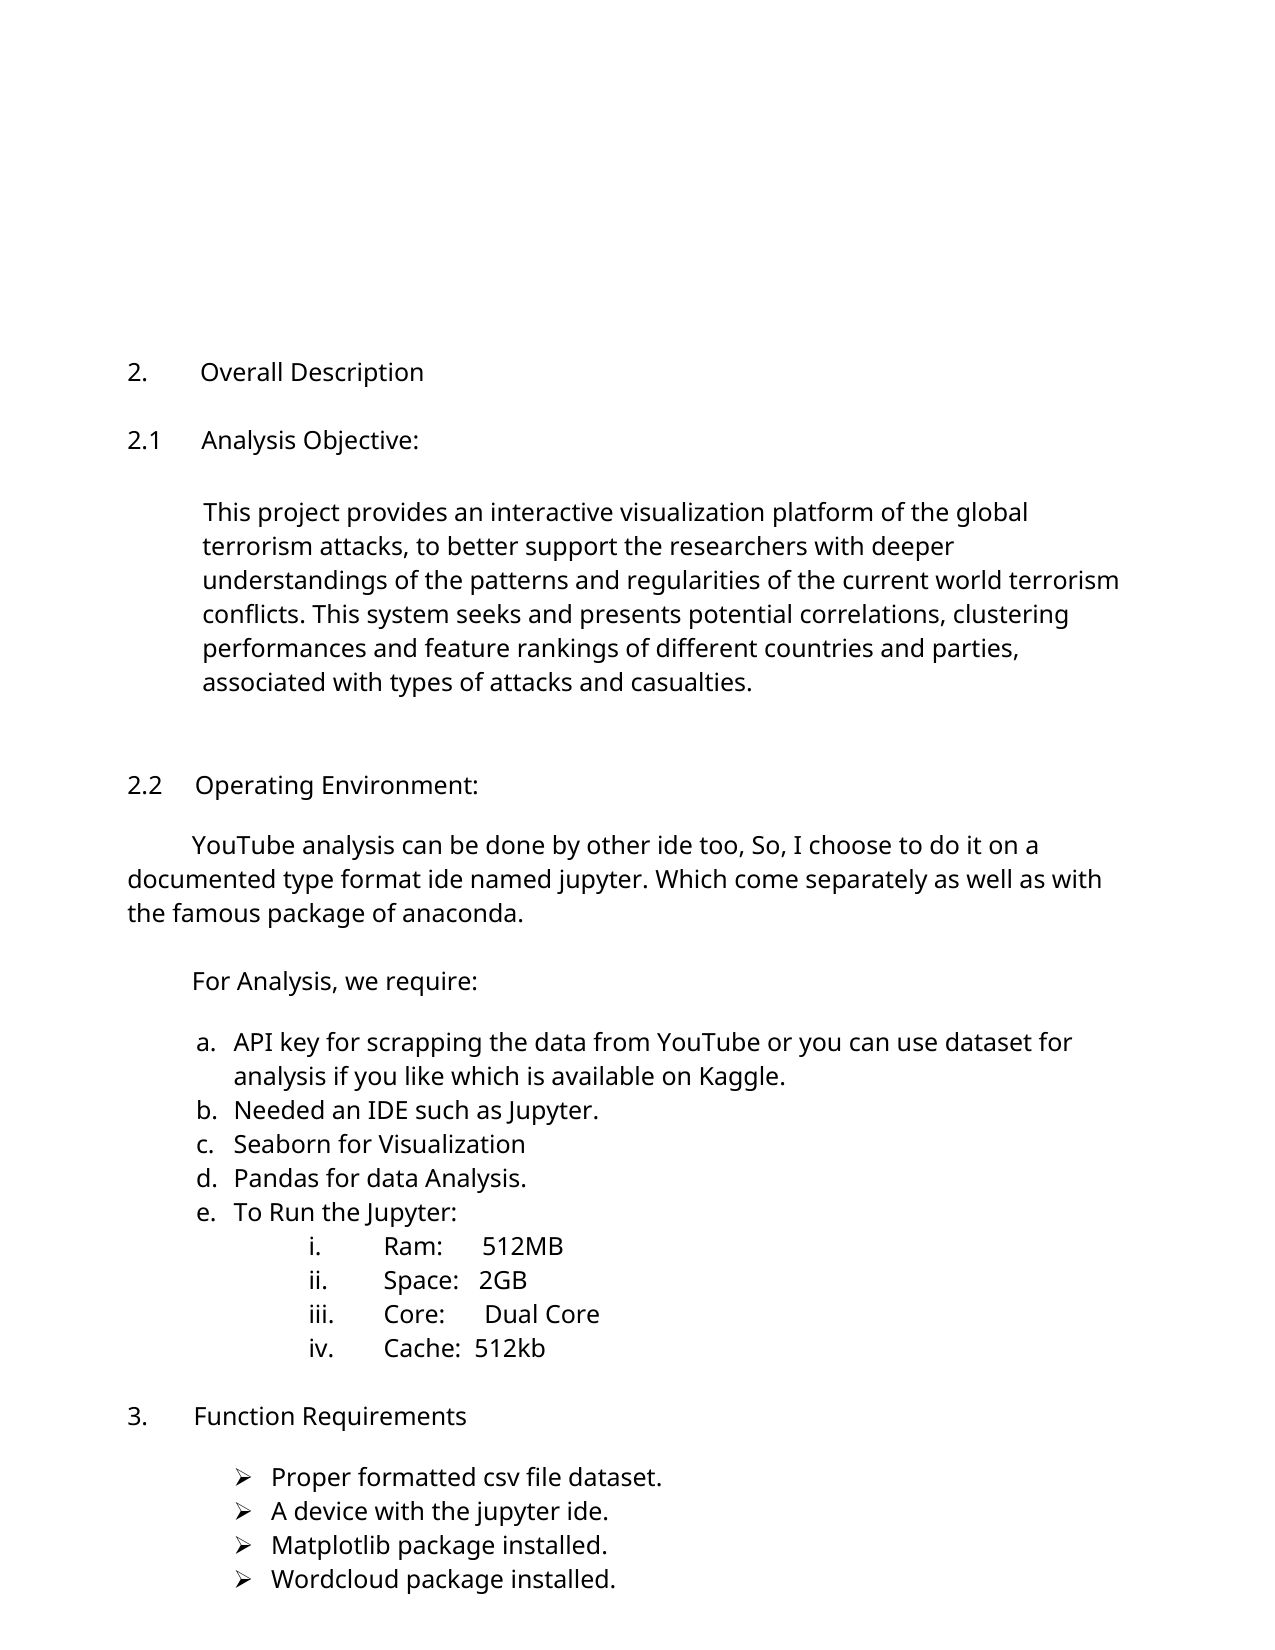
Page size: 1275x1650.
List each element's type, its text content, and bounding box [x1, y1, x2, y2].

list Matplotlib package installed. [233, 1528, 1137, 1562]
list Core: Dual Core [308, 1297, 1137, 1331]
subtitle This project provides an interactive visualization platform of the global terrorism attacks, to better support the researchers with deeper understandings of the patterns and regularities of the current world terrorism conflicts. This system seeks and presents potential correlations, clustering performances and feature rankings of different countries and parties, associated with types of attacks and casualties. [202, 495, 1137, 699]
list Cache: 512kb [308, 1331, 1137, 1365]
list Wordcloud package installed. [233, 1562, 1137, 1596]
list To Run the Jupyter: [196, 1195, 1137, 1229]
list Proper formatted csv file dataset. [233, 1459, 1137, 1493]
list API key for scrapping the data from YouTube or you can use dataset for analysis if you like which is available on Kaggle. [196, 1024, 1137, 1092]
text 3. Function Requirements [127, 1399, 1137, 1433]
list Seaborn for Visualization [196, 1127, 1137, 1161]
text YouTube analysis can be done by other ide too, So, I choose to do it on a documented type format ide named jupyter. Which come separately as well as with the famous package of anaconda. [127, 828, 1137, 930]
text 2.2 Operating Environment: [127, 767, 1137, 801]
list Needed an IDE such as Jupyter. [196, 1092, 1137, 1127]
text 2. Overall Description [127, 354, 1137, 388]
list Space: 2GB [308, 1263, 1137, 1297]
text For Analysis, we require: [127, 964, 1137, 998]
list Pandas for data Analysis. [196, 1161, 1137, 1195]
list A device with the jupyter ide. [233, 1493, 1137, 1528]
text 2.1 Analysis Objective: [127, 422, 1137, 457]
list Ram: 512MB [308, 1229, 1137, 1263]
